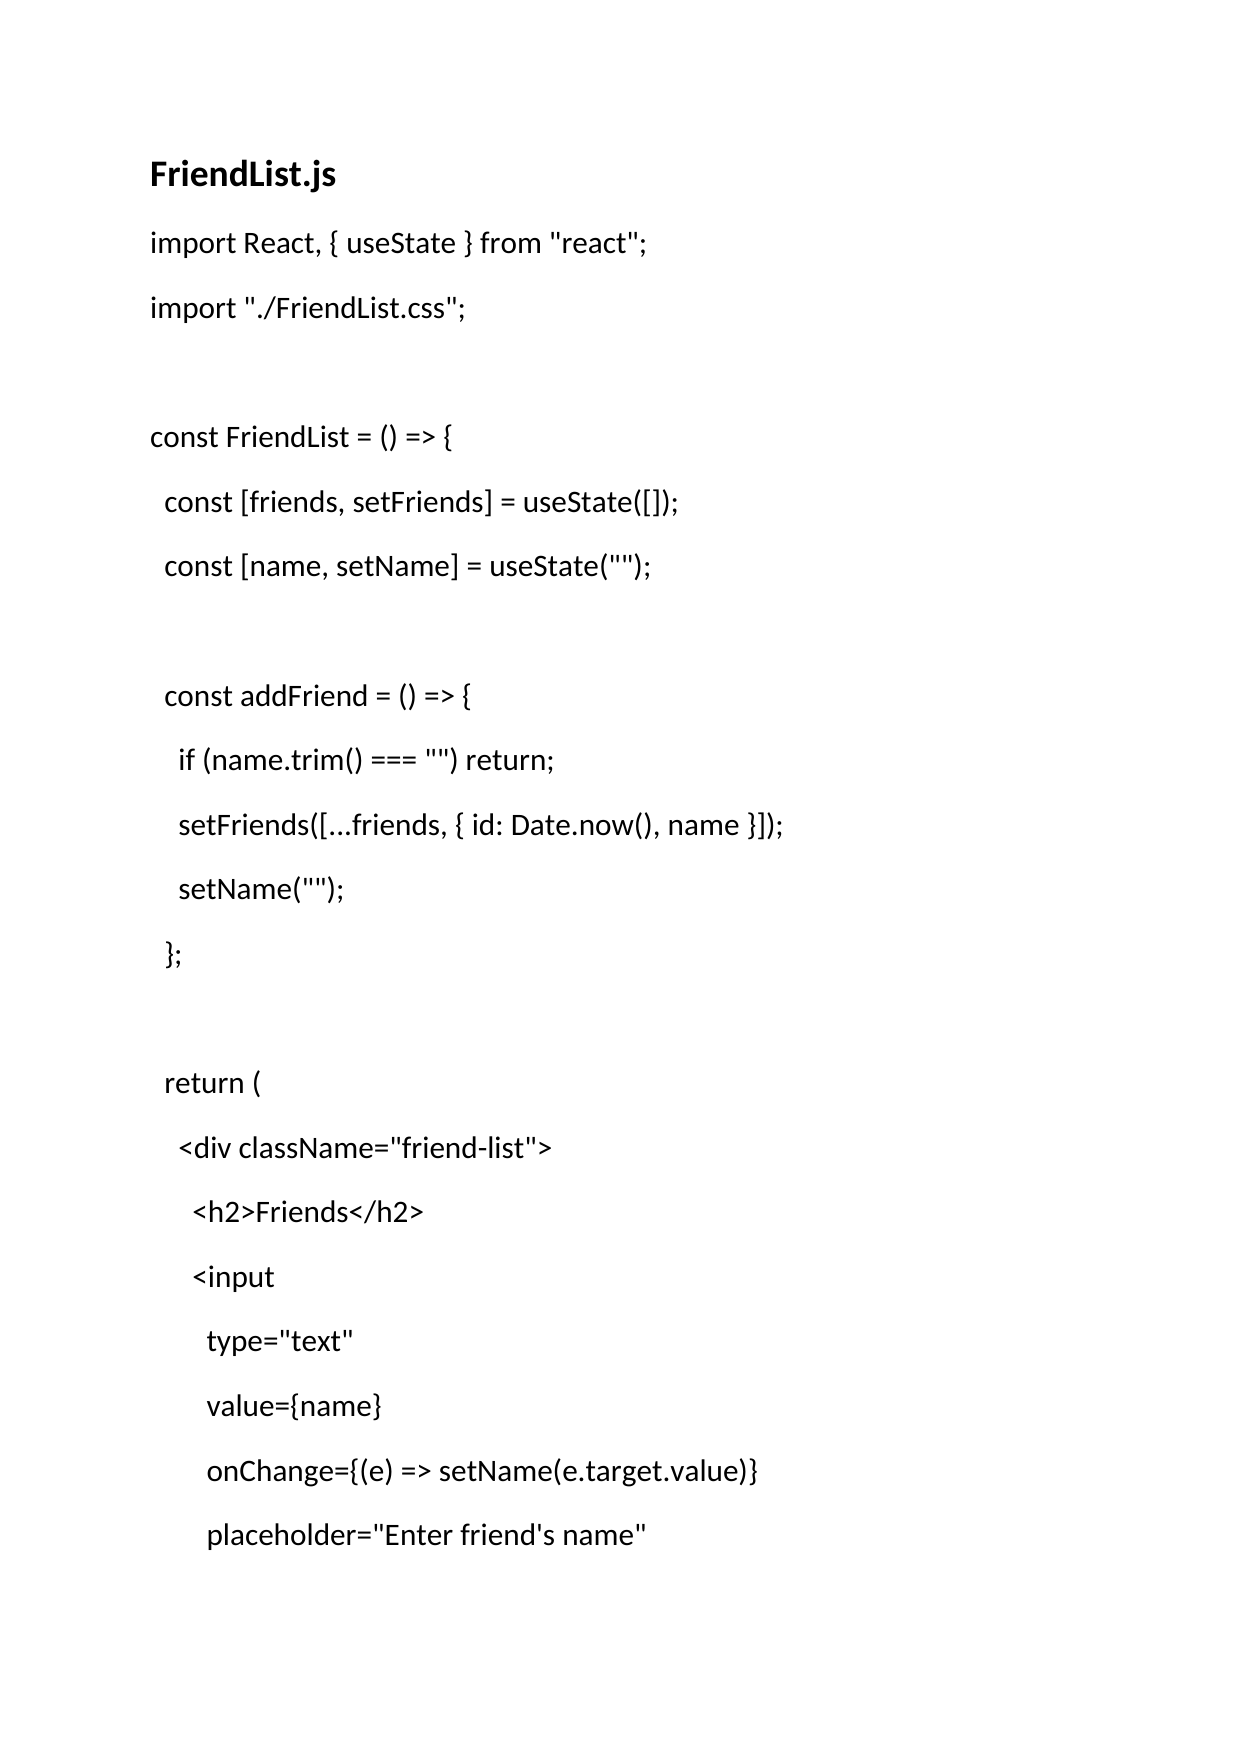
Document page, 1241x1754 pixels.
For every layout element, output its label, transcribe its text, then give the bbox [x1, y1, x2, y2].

text import React, { useState } from "react"; [150, 223, 1090, 262]
text const [friends, setFriends] = useState([]); [150, 482, 1090, 520]
text value={name} [150, 1386, 1090, 1424]
text return ( [150, 1063, 1090, 1101]
text setFriends([...friends, { id: Date.now(), name }]); [150, 805, 1090, 843]
text onChange={(e) => setName(e.target.value)} [150, 1451, 1090, 1489]
text const addFriend = () => { [150, 676, 1090, 714]
text FriendList.js [150, 150, 1090, 196]
text import "./FriendList.css"; [150, 288, 1090, 326]
text }; [150, 934, 1090, 972]
text <h2>Friends</h2> [150, 1192, 1090, 1230]
text const [name, setName] = useState(""); [150, 546, 1090, 584]
text if (name.trim() === "") return; [150, 740, 1090, 778]
text setName(""); [150, 869, 1090, 907]
text <div className="friend-list"> [150, 1128, 1090, 1166]
text <input [150, 1257, 1090, 1295]
text const FriendList = () => { [150, 417, 1090, 455]
text placeholder="Enter friend's name" [150, 1515, 1090, 1553]
text type="text" [150, 1321, 1090, 1359]
